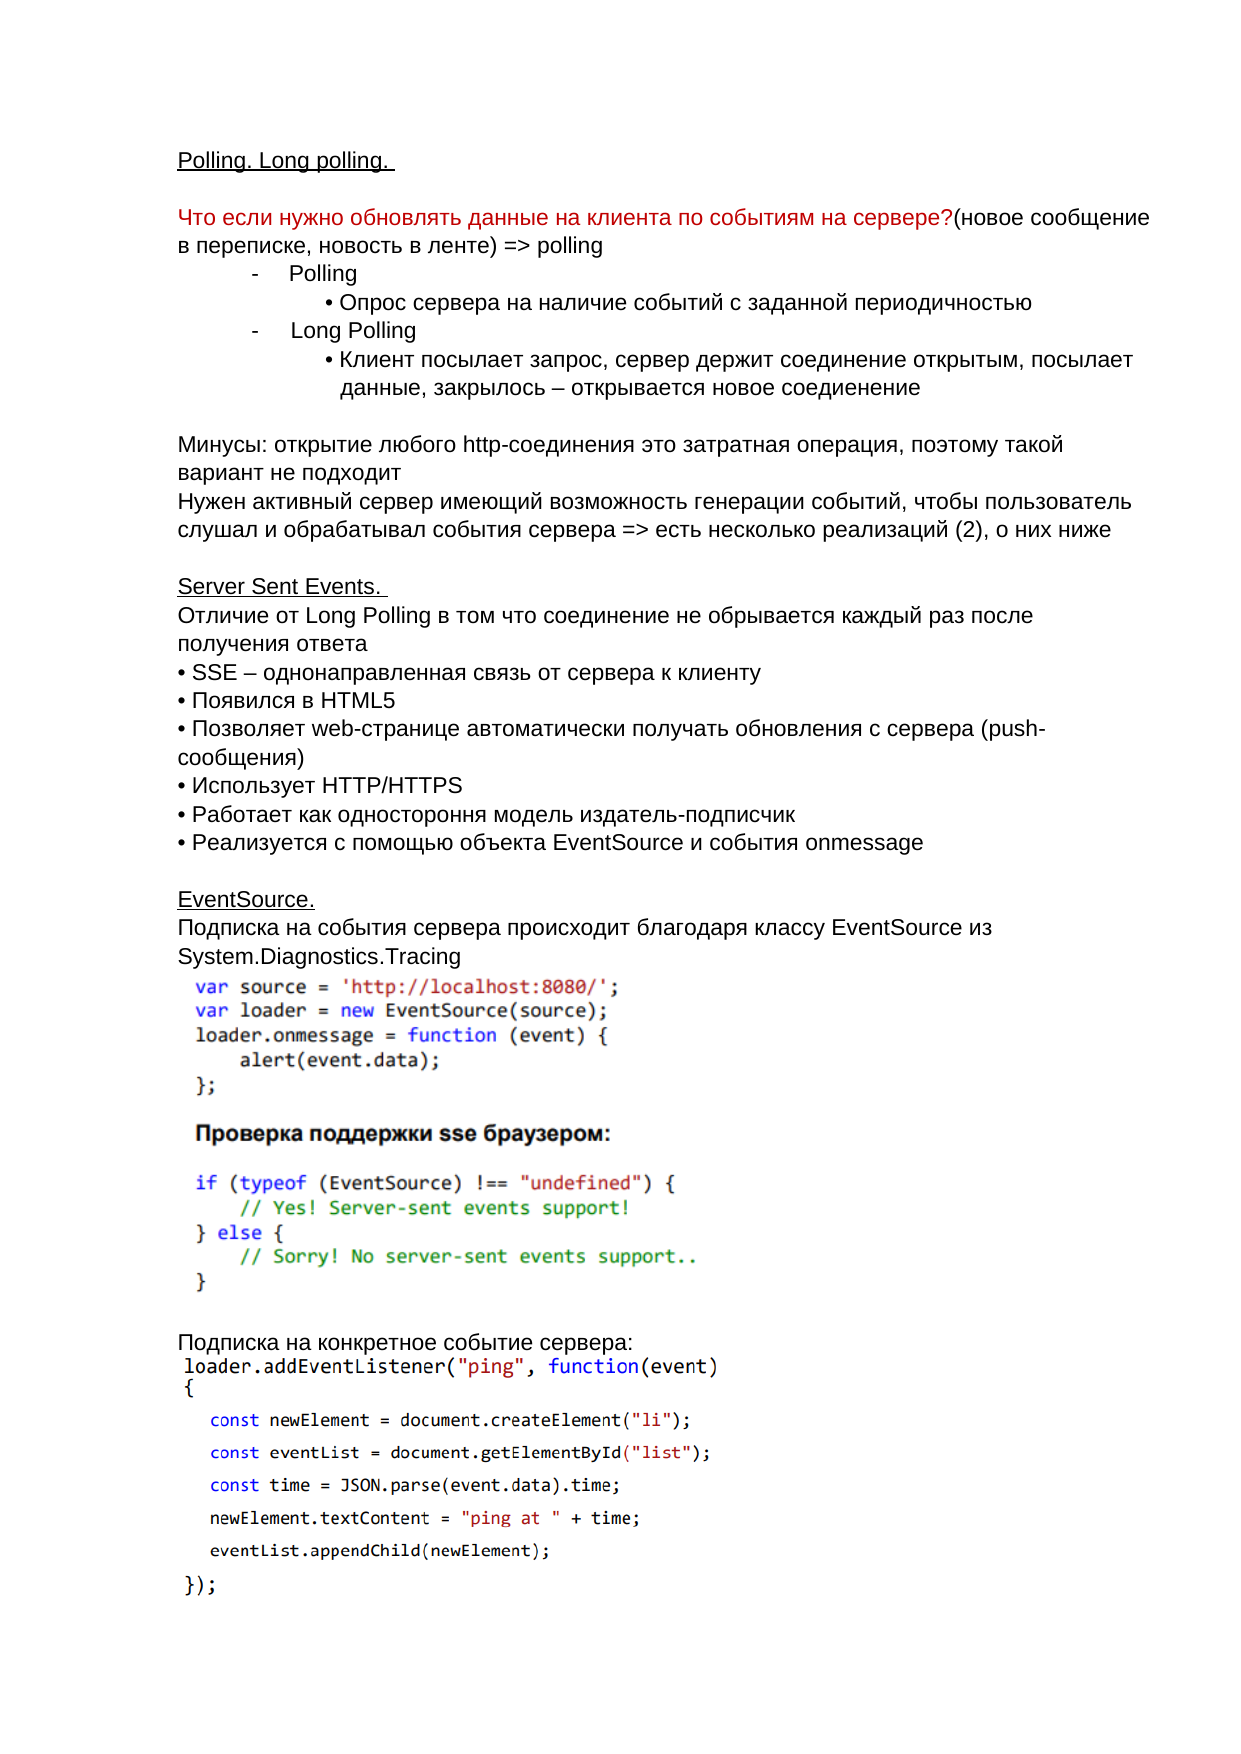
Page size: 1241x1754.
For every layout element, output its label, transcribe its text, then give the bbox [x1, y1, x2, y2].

text Отличие от Long Polling в том что соединение не обрывается каждый раз после получения ответа [177, 602, 1152, 656]
text Подписка на конкретное событие сервера: [177, 1328, 1152, 1355]
text Server Sent Events. [177, 573, 1152, 599]
text Подписка на события сервера происходит благодаря классу EventSource из System.Diagnostics.Tracing [177, 914, 1152, 969]
text данные, закрылось – открывается новое соедиенение [251, 374, 1152, 400]
text Polling. Long polling. [177, 147, 1152, 173]
text EventSource. [177, 886, 1152, 912]
text • SSE – однонаправленная связь от сервера к клиенту [177, 658, 1152, 685]
text Минусы: открытие любого http-соединения это затратная операция, поэтому такой вариант не подходит [177, 431, 1152, 486]
text - Long Polling [177, 317, 1152, 343]
text • Работает как одностороння модель издатель-подписчик [177, 801, 1152, 827]
picture [183, 971, 699, 1298]
text • Клиент посылает запрос, сервер держит соединение открытым, посылает [177, 346, 1152, 372]
text • Реализуется с помощью объекта EventSource и события onmessage [177, 829, 1152, 855]
text • Использует HTTP/HTTPS [177, 772, 1152, 798]
picture [177, 1357, 716, 1600]
text Нужен активный сервер имеющий возможность генерации событий, чтобы пользователь слушал и обрабатывал события сервера => есть несколько реализаций (2), о них ниже [177, 488, 1152, 543]
list Polling [251, 260, 1152, 287]
list • Опрос сервера на наличие событий с заданной периодичностью [288, 289, 1152, 315]
text • Появился в HTML5 [177, 687, 1152, 713]
text Что если нужно обновлять данные на клиента по событиям на сервере?(новое сообщение в переписке, новость в ленте) => polling [177, 203, 1152, 258]
text • Позволяет web-странице автоматически получать обновления с сервера (push-сообщения) [177, 715, 1152, 770]
